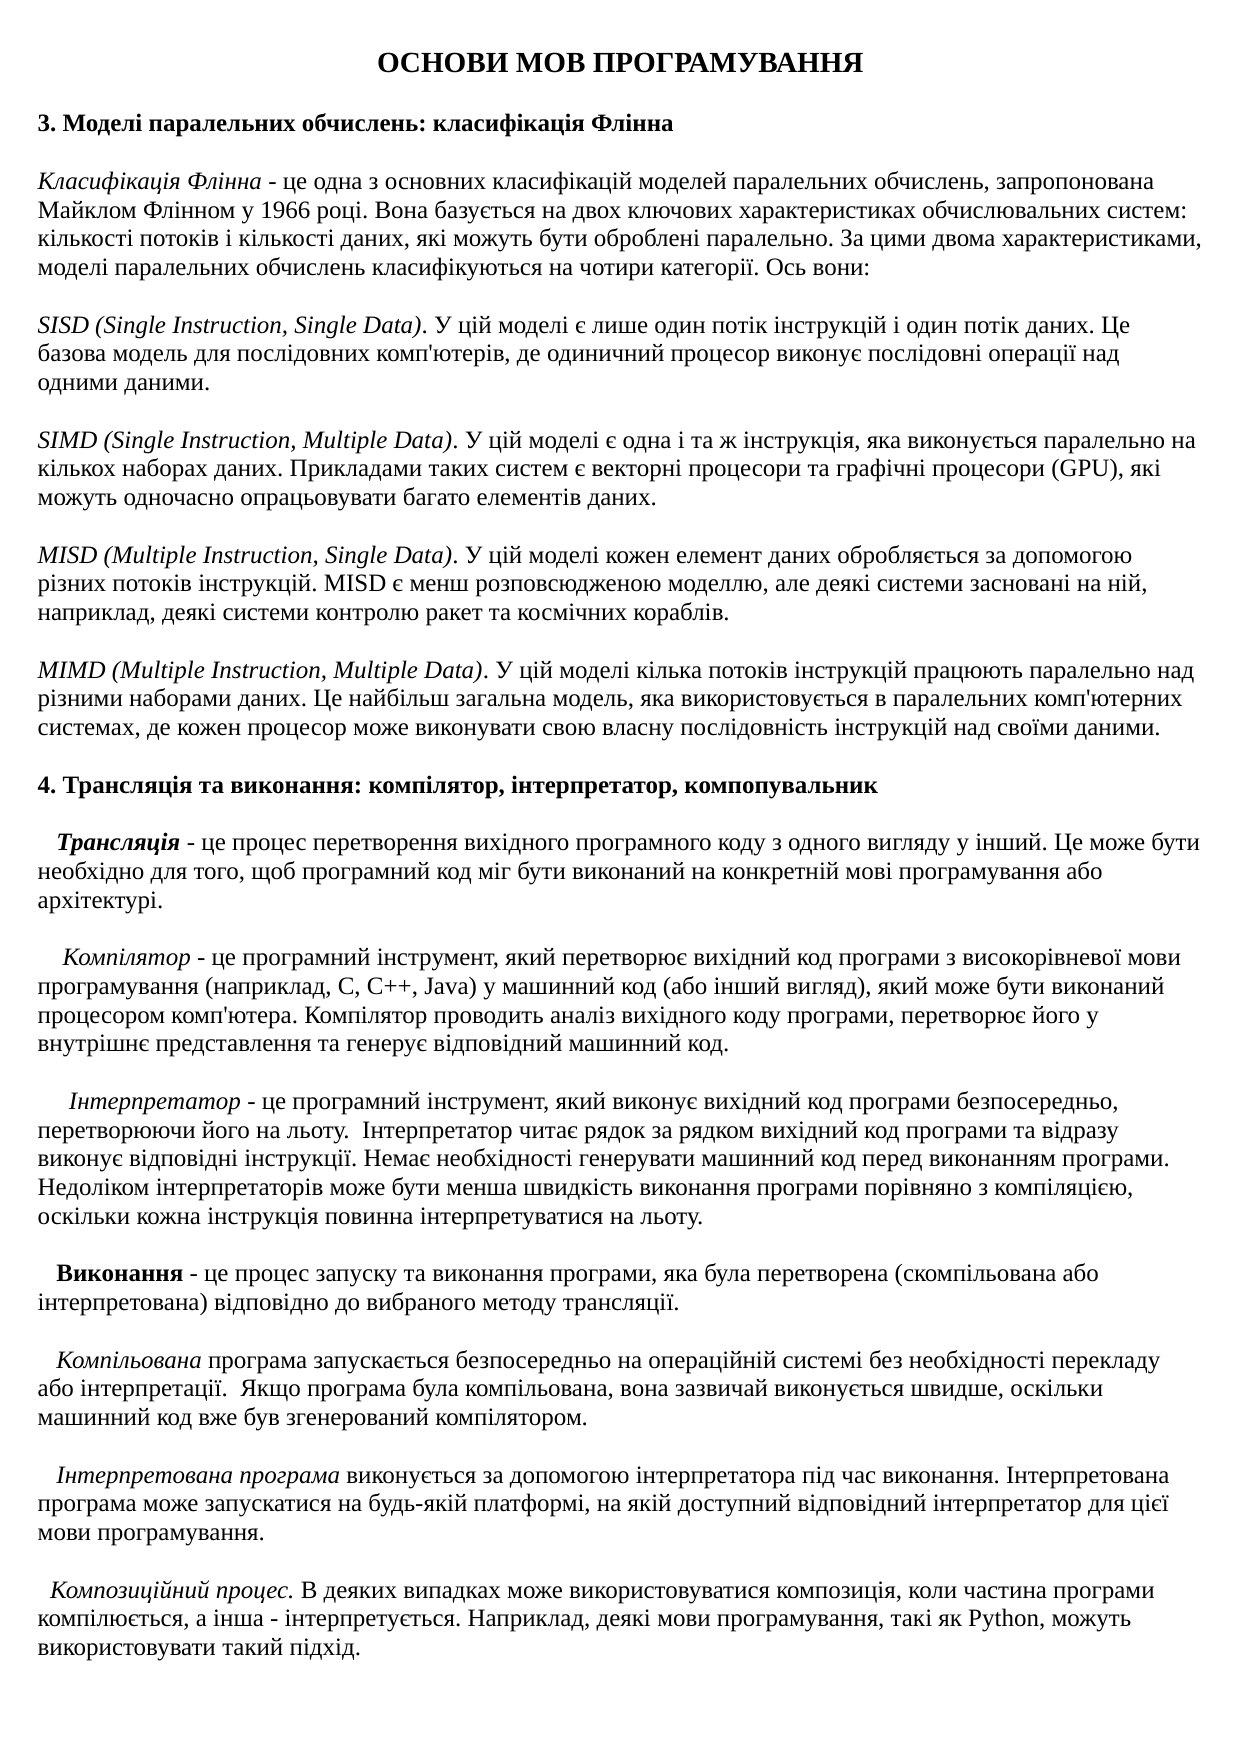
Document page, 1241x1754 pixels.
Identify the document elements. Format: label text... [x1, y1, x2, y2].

text 4. Трансляція та виконання: компілятор, інтерпретатор, компопувальник [37, 770, 1203, 798]
text Компілятор - це програмний інструмент, який перетворює вихідний код програми з високорівневої мови програмування (наприклад, C, C++, Java) у машинний код (або інший вигляд), який може бути виконаний процесором комп'ютера. Компілятор проводить аналіз вихідного коду програми, перетворює його у внутрішнє представлення та генерує відповідний машинний код. [37, 942, 1203, 1057]
text Композиційний процес. В деяких випадках може використовуватися композиція, коли частина програми компілюється, а інша - інтерпретується. Наприклад, деякі мови програмування, такі як Python, можуть використовувати такий підхід. [37, 1575, 1203, 1661]
text Інтерпретована програма виконується за допомогою інтерпретатора під час виконання. Інтерпретована програма може запускатися на будь-якій платформі, на якій доступний відповідний інтерпретатор для цієї мови програмування. [37, 1460, 1203, 1546]
text SISD (Single Instruction, Single Data). У цій моделі є лише один потік інструкцій і один потік даних. Це базова модель для послідовних комп'ютерів, де одиничний процесор виконує послідовні операції над одними даними. [37, 310, 1203, 396]
text Недоліком інтерпретаторів може бути менша швидкість виконання програми порівняно з компіляцією, оскільки кожна інструкція повинна інтерпретуватися на льоту. [37, 1172, 1203, 1230]
text Класифікація Флінна - це одна з основних класифікацій моделей паралельних обчислень, запропонована Майклом Флінном у 1966 році. Вона базується на двох ключових характеристиках обчислювальних систем: кількості потоків і кількості даних, які можуть бути оброблені паралельно. За цими двома характеристиками, моделі паралельних обчислень класифікуються на чотири категорії. Ось вони: [37, 166, 1203, 281]
text MIMD (Multiple Instruction, Multiple Data). У цій моделі кілька потоків інструкцій працюють паралельно над різними наборами даних. Це найбільш загальна модель, яка використовується в паралельних комп'ютерних системах, де кожен процесор може виконувати свою власну послідовність інструкцій над своїми даними. [37, 655, 1203, 741]
text MISD (Multiple Instruction, Single Data). У цій моделі кожен елемент даних обробляється за допомогою різних потоків інструкцій. MISD є менш розповсюдженою моделлю, але деякі системи засновані на ній, наприклад, деякі системи контролю ракет та космічних кораблів. [37, 540, 1203, 626]
text SIMD (Single Instruction, Multiple Data). У цій моделі є одна і та ж інструкція, яка виконується паралельно на кількох наборах даних. Прикладами таких систем є векторні процесори та графічні процесори (GPU), які можуть одночасно опрацьовувати багато елементів даних. [37, 425, 1203, 511]
text Інтерпретатор - це програмний інструмент, який виконує вихідний код програми безпосередньо, перетворюючи його на льоту. Інтерпретатор читає рядок за рядком вихідний код програми та відразу виконує відповідні інструкції. Немає необхідності генерувати машинний код перед виконанням програми. [37, 1086, 1203, 1172]
text 3. Моделі паралельних обчислень: класифікація Флінна [37, 108, 1203, 137]
text Виконання - це процес запуску та виконання програми, яка була перетворена (скомпільована або інтерпретована) відповідно до вибраного методу трансляції. [37, 1258, 1203, 1316]
text Трансляція - це процес перетворення вихідного програмного коду з одного вигляду у інший. Це може бути необхідно для того, щоб програмний код міг бути виконаний на конкретній мові програмування або архітектурі. [37, 827, 1203, 913]
text Компільована програма запускається безпосередньо на операційній системі без необхідності перекладу або інтерпретації. Якщо програма була компільована, вона зазвичай виконується швидше, оскільки машинний код вже був згенерований компілятором. [37, 1345, 1203, 1431]
